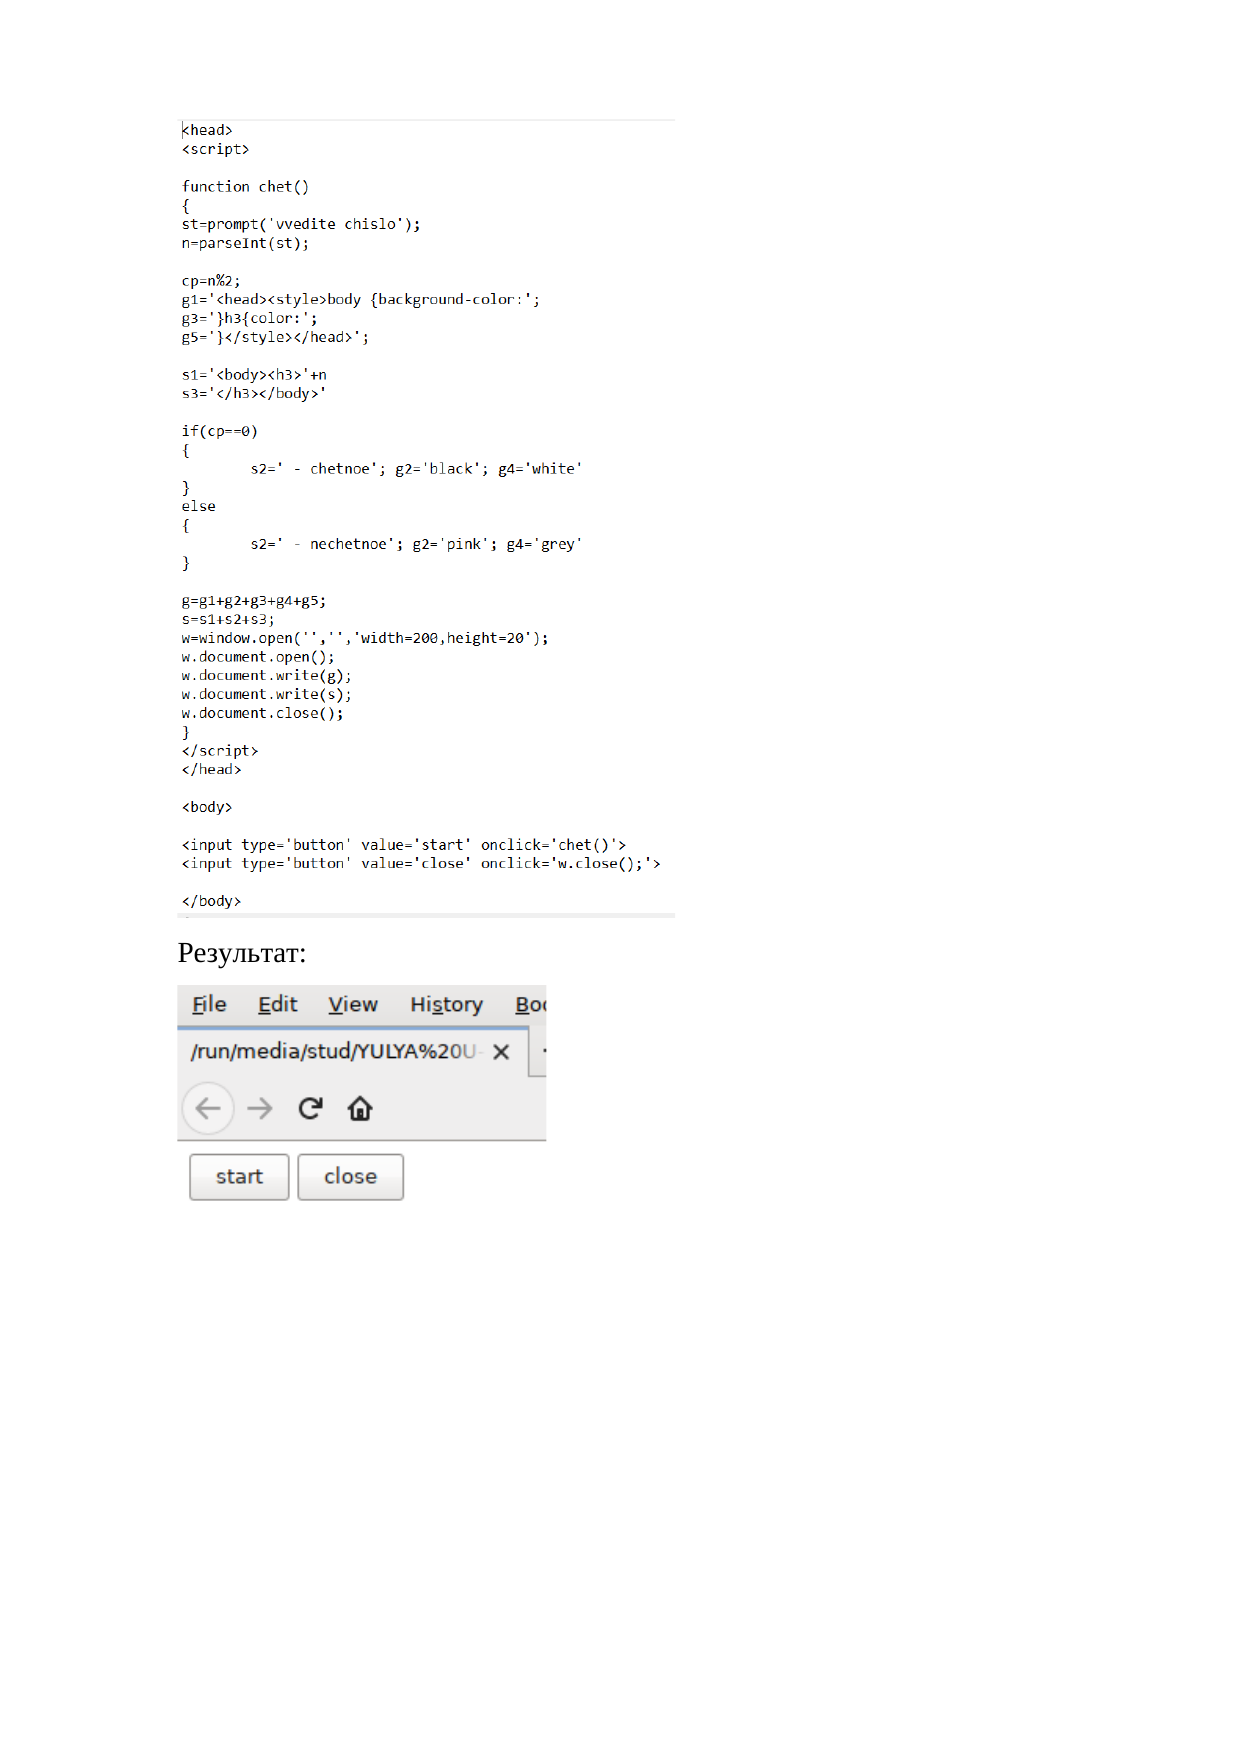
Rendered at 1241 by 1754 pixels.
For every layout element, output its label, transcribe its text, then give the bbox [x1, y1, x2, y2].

picture [177, 118, 676, 918]
text Результат: [177, 935, 1152, 968]
picture [177, 985, 547, 1287]
